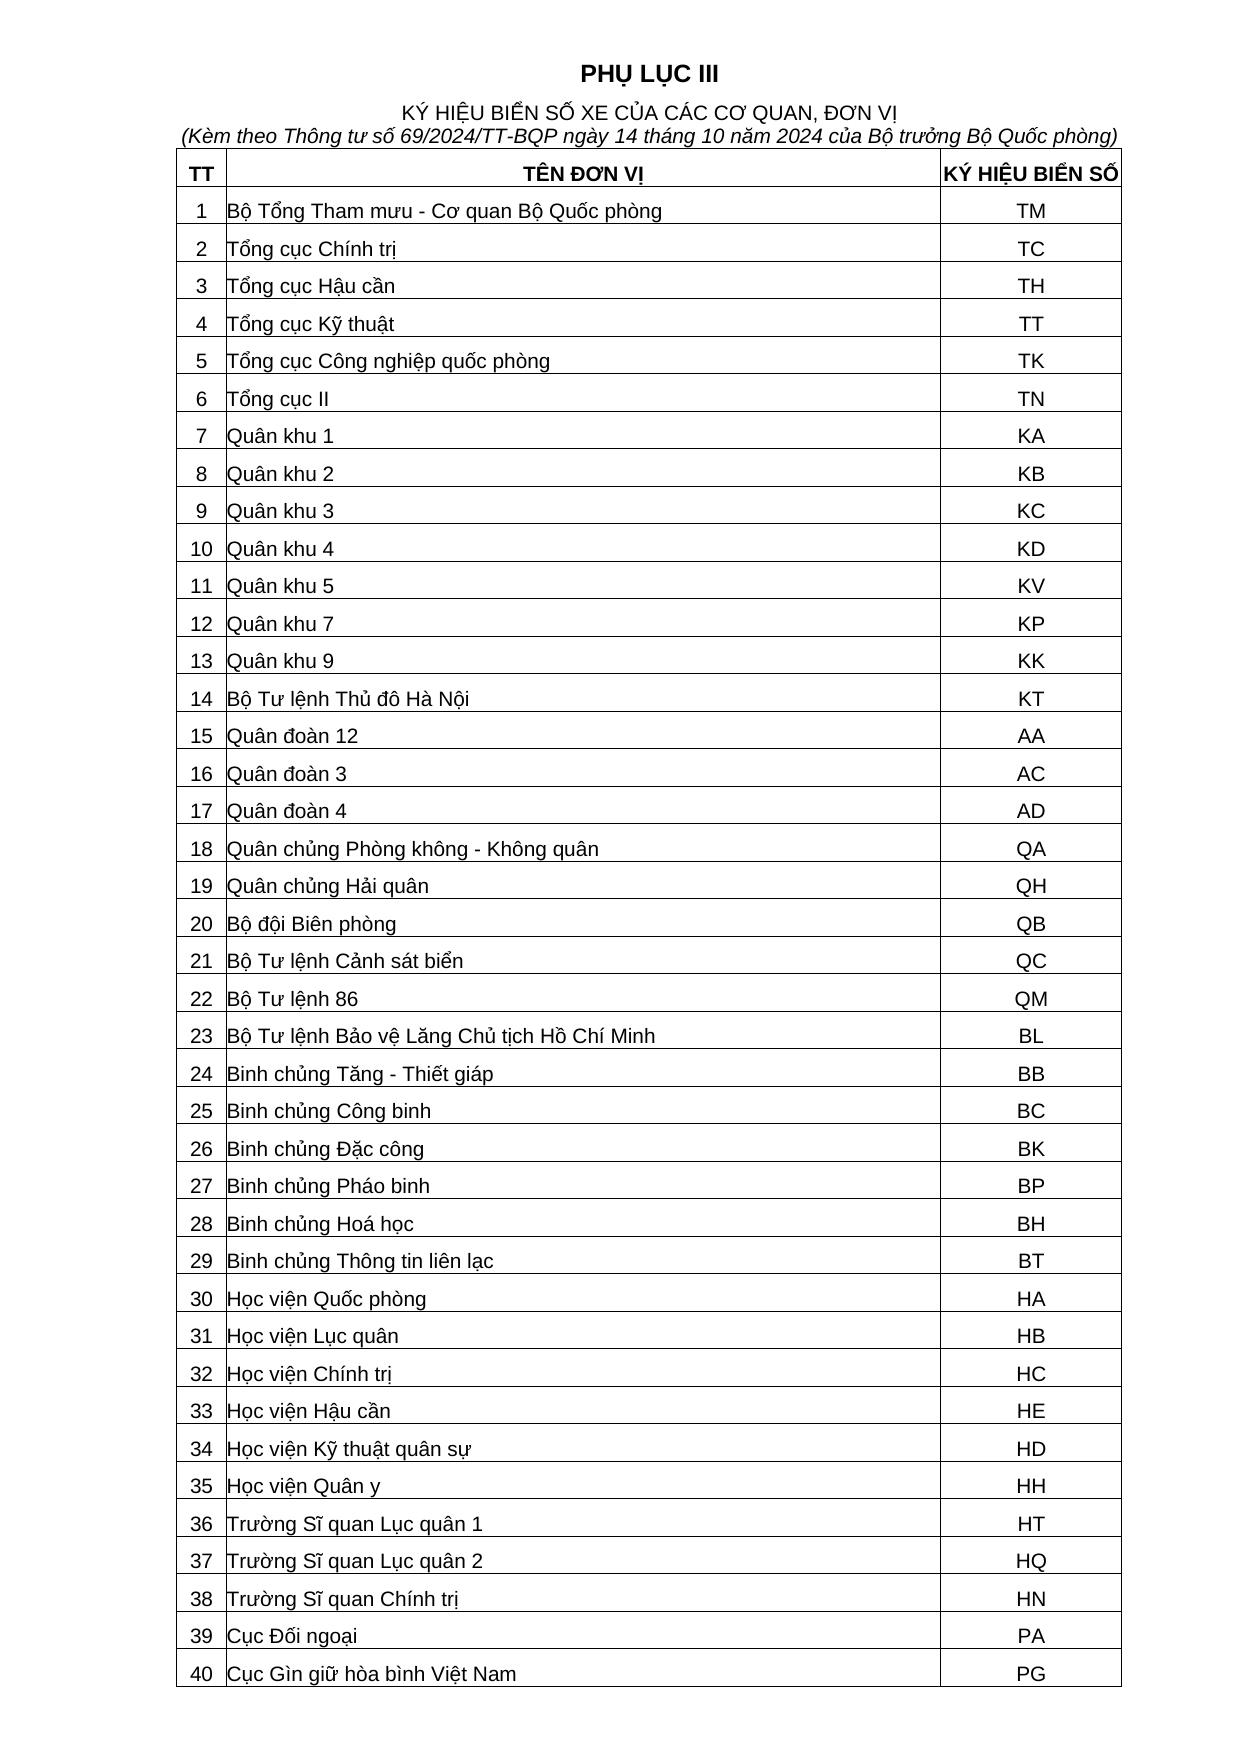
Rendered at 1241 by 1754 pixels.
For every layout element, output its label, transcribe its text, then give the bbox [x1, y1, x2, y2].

table_cell Quân khu 5 [227, 562, 940, 598]
table_cell QM [941, 974, 1121, 1011]
table_cell Cục Gìn giữ hòa bình Việt Nam [227, 1649, 940, 1686]
table_cell 32 [177, 1349, 226, 1386]
table_cell Tổng cục Hậu cần [227, 262, 940, 298]
table_cell Bộ Tổng Tham mưu - Cơ quan Bộ Quốc phòng [227, 187, 940, 223]
table_cell 19 [177, 862, 226, 898]
table_cell PA [941, 1612, 1121, 1648]
table_cell AC [941, 749, 1121, 786]
table_cell HA [941, 1274, 1121, 1311]
table_cell Binh chủng Tăng - Thiết giáp [227, 1049, 940, 1086]
table_cell 11 [177, 562, 226, 598]
table_cell Học viện Lục quân [227, 1312, 940, 1348]
table_cell AA [941, 712, 1121, 748]
table_cell KC [941, 487, 1121, 523]
table_header TT [177, 149, 226, 186]
table_cell BT [941, 1237, 1121, 1273]
table_cell 5 [177, 337, 226, 373]
table_cell Quân khu 4 [227, 524, 940, 561]
table_cell HB [941, 1312, 1121, 1348]
table_cell Quân đoàn 12 [227, 712, 940, 748]
table_cell TM [941, 187, 1121, 223]
table_cell Quân khu 1 [227, 412, 940, 448]
table_cell Bộ đội Biên phòng [227, 899, 940, 936]
table_cell 6 [177, 374, 226, 411]
table_cell 29 [177, 1237, 226, 1273]
table_cell 10 [177, 524, 226, 561]
table_cell QA [941, 824, 1121, 861]
table_cell 37 [177, 1537, 226, 1573]
table_cell Tổng cục II [227, 374, 940, 411]
table_cell TN [941, 374, 1121, 411]
table_cell Quân khu 2 [227, 449, 940, 486]
table_cell Quân khu 9 [227, 637, 940, 673]
table_cell KV [941, 562, 1121, 598]
table_cell 14 [177, 674, 226, 711]
table_cell Quân chủng Hải quân [227, 862, 940, 898]
table_cell BK [941, 1124, 1121, 1161]
table_cell 30 [177, 1274, 226, 1311]
table_cell TH [941, 262, 1121, 298]
table_cell 2 [177, 224, 226, 261]
table_cell QH [941, 862, 1121, 898]
table_cell HQ [941, 1537, 1121, 1573]
table_cell BP [941, 1162, 1121, 1198]
table_cell TK [941, 337, 1121, 373]
table_cell Quân khu 3 [227, 487, 940, 523]
table_cell 3 [177, 262, 226, 298]
table_cell 27 [177, 1162, 226, 1198]
table_cell 36 [177, 1499, 226, 1536]
table_cell Học viện Hậu cần [227, 1387, 940, 1423]
table_cell QB [941, 899, 1121, 936]
table_cell Tổng cục Chính trị [227, 224, 940, 261]
table_cell Quân đoàn 3 [227, 749, 940, 786]
table_cell BC [941, 1087, 1121, 1123]
table_cell HE [941, 1387, 1121, 1423]
table_cell HD [941, 1424, 1121, 1461]
table_cell 15 [177, 712, 226, 748]
table_cell Tổng cục Kỹ thuật [227, 299, 940, 336]
table_cell 9 [177, 487, 226, 523]
table_cell KT [941, 674, 1121, 711]
table_cell Binh chủng Công binh [227, 1087, 940, 1123]
table_cell 25 [177, 1087, 226, 1123]
table_cell Học viện Chính trị [227, 1349, 940, 1386]
table_cell 7 [177, 412, 226, 448]
table_cell Binh chủng Đặc công [227, 1124, 940, 1161]
table_cell KB [941, 449, 1121, 486]
table_cell KP [941, 599, 1121, 636]
table_cell Binh chủng Hoá học [227, 1199, 940, 1236]
table_cell 33 [177, 1387, 226, 1423]
table_cell PG [941, 1649, 1121, 1686]
table_cell KD [941, 524, 1121, 561]
table_cell 28 [177, 1199, 226, 1236]
table_cell Học viện Kỹ thuật quân sự [227, 1424, 940, 1461]
text PHỤ LỤC III [177, 59, 1122, 88]
table_header TÊN ĐƠN VỊ [227, 149, 940, 186]
table_cell 38 [177, 1574, 226, 1611]
table_cell 13 [177, 637, 226, 673]
table_cell HN [941, 1574, 1121, 1611]
table_cell 24 [177, 1049, 226, 1086]
table_cell 23 [177, 1012, 226, 1048]
table_cell Học viện Quốc phòng [227, 1274, 940, 1311]
table_cell Trường Sĩ quan Lục quân 1 [227, 1499, 940, 1536]
text KÝ HIỆU BIỂN SỐ XE CỦA CÁC CƠ QUAN, ĐƠN VỊ (Kèm theo Thông tư số 69/2024/TT-BQP ngày 14 tháng 10 năm 2024 của Bộ trưởng Bộ Quốc phòng) [177, 100, 1122, 148]
table_cell Bộ Tư lệnh Thủ đô Hà Nội [227, 674, 940, 711]
table_cell Quân chủng Phòng không - Không quân [227, 824, 940, 861]
table_cell KA [941, 412, 1121, 448]
table_cell 21 [177, 937, 226, 973]
table_cell 17 [177, 787, 226, 823]
table_cell KK [941, 637, 1121, 673]
table_cell 34 [177, 1424, 226, 1461]
table_cell 39 [177, 1612, 226, 1648]
table_header KÝ HIỆU BIỂN SỐ [941, 149, 1121, 186]
table_cell 18 [177, 824, 226, 861]
table_cell AD [941, 787, 1121, 823]
table_cell 1 [177, 187, 226, 223]
table_cell 16 [177, 749, 226, 786]
table_cell 4 [177, 299, 226, 336]
table_cell 12 [177, 599, 226, 636]
table_cell Binh chủng Thông tin liên lạc [227, 1237, 940, 1273]
table_cell Quân đoàn 4 [227, 787, 940, 823]
table_cell HH [941, 1462, 1121, 1498]
table_cell TC [941, 224, 1121, 261]
table_cell Học viện Quân y [227, 1462, 940, 1498]
table_cell 40 [177, 1649, 226, 1686]
table_cell 26 [177, 1124, 226, 1161]
table_cell 31 [177, 1312, 226, 1348]
table_cell TT [941, 299, 1121, 336]
table_cell Trường Sĩ quan Lục quân 2 [227, 1537, 940, 1573]
table_cell BH [941, 1199, 1121, 1236]
table_cell Bộ Tư lệnh Bảo vệ Lăng Chủ tịch Hồ Chí Minh [227, 1012, 940, 1048]
table_cell Quân khu 7 [227, 599, 940, 636]
table_cell HC [941, 1349, 1121, 1386]
table_cell BB [941, 1049, 1121, 1086]
table_cell Tổng cục Công nghiệp quốc phòng [227, 337, 940, 373]
table_cell Trường Sĩ quan Chính trị [227, 1574, 940, 1611]
table_cell HT [941, 1499, 1121, 1536]
table_cell Bộ Tư lệnh Cảnh sát biển [227, 937, 940, 973]
table_cell 20 [177, 899, 226, 936]
table_cell Binh chủng Pháo binh [227, 1162, 940, 1198]
table_cell QC [941, 937, 1121, 973]
table_cell BL [941, 1012, 1121, 1048]
table_cell Cục Đối ngoại [227, 1612, 940, 1648]
table_cell Bộ Tư lệnh 86 [227, 974, 940, 1011]
table_cell 22 [177, 974, 226, 1011]
table_cell 35 [177, 1462, 226, 1498]
table_cell 8 [177, 449, 226, 486]
